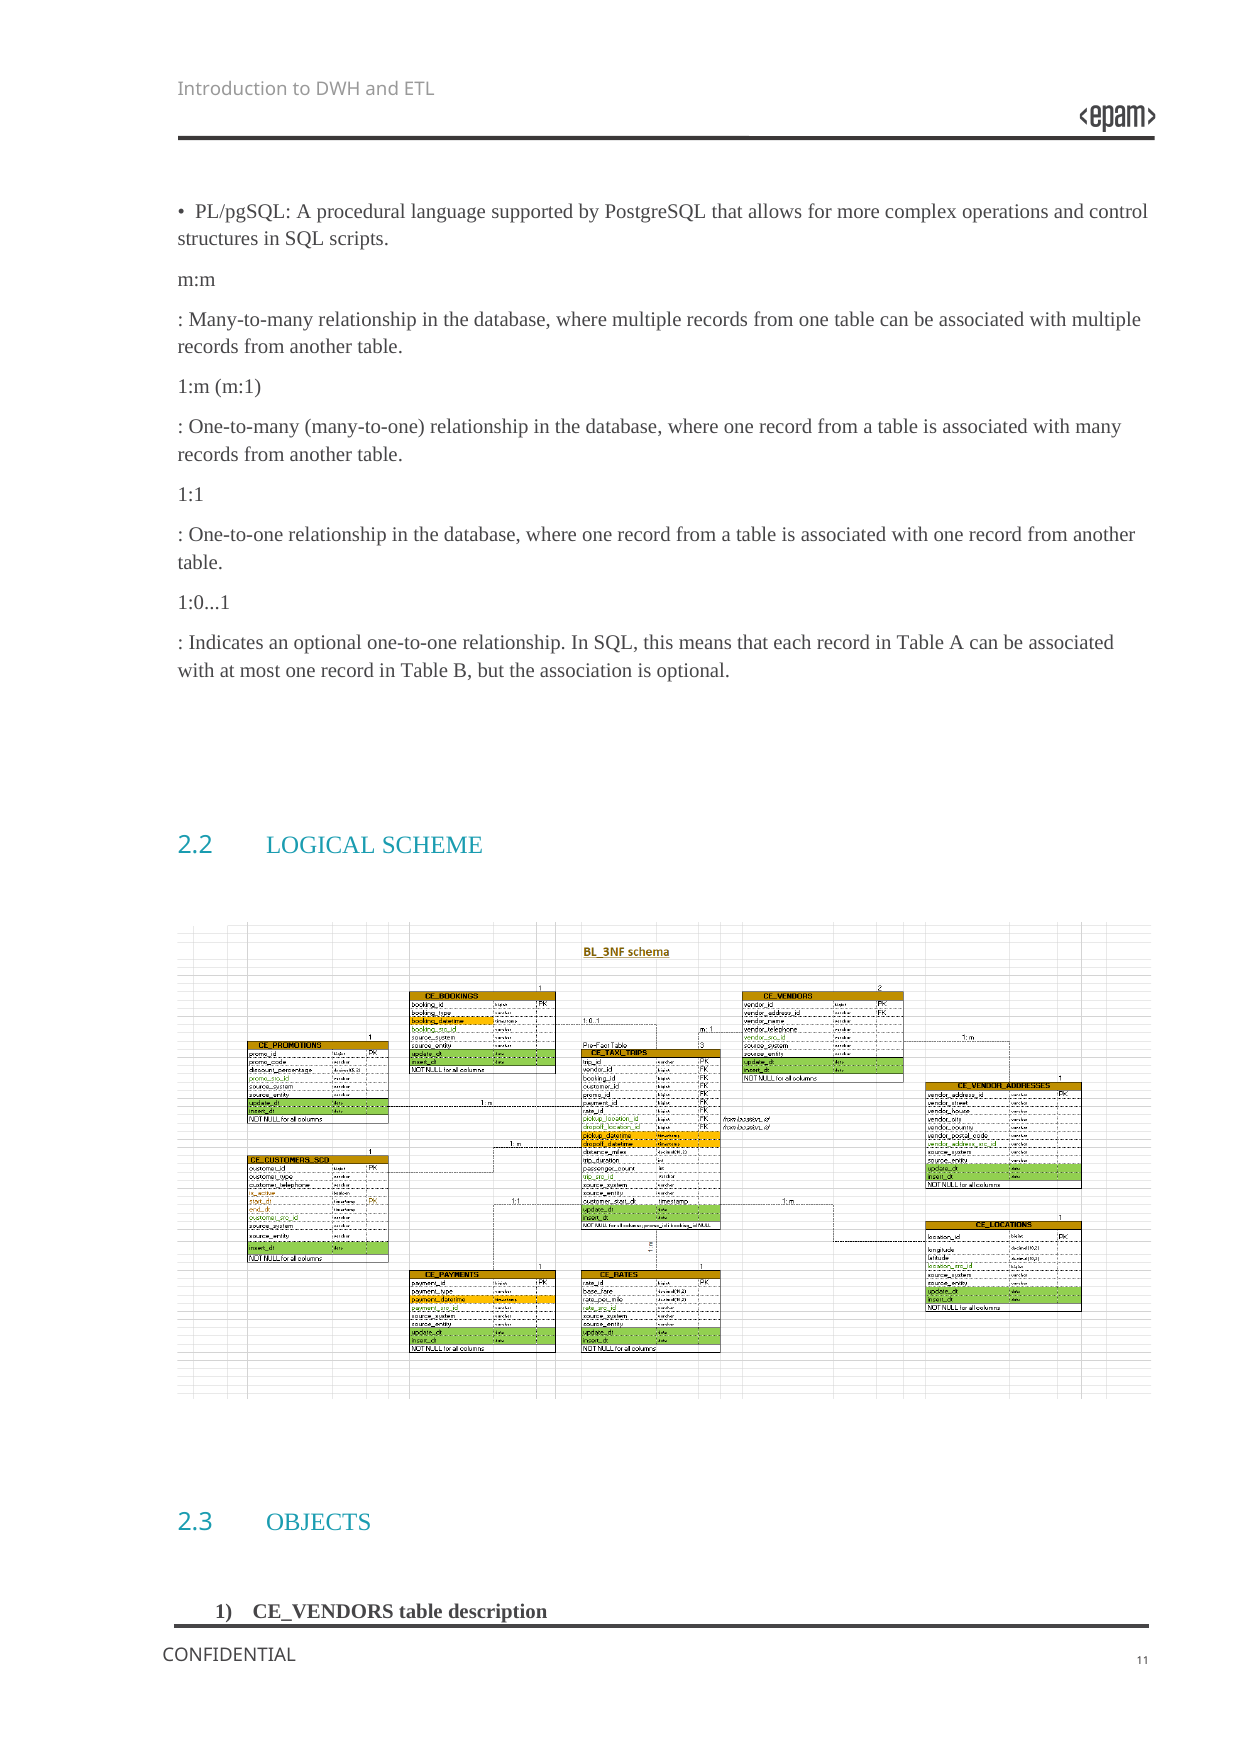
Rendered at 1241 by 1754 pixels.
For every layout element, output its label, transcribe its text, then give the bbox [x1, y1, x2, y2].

text m:m [177, 266, 1152, 291]
subtitle Objects [177, 1503, 1152, 1538]
text : Many-to-many relationship in the database, where multiple records from one table can be associated with multiple records from another table. [177, 307, 1152, 358]
text 1:0...1 [177, 590, 1152, 614]
text 1:1 [177, 482, 1152, 506]
subtitle Logical Scheme [177, 826, 1152, 860]
text : One-to-one relationship in the database, where one record from a table is associated with one record from another table. [177, 522, 1152, 574]
text : Indicates an optional one-to-one relationship. In SQL, this means that each record in Table A can be associated with at most one record in Table B, but the association is optional. [177, 630, 1152, 682]
text • PL/pgSQL: A procedural language supported by PostgreSQL that allows for more complex operations and control structures in SQL scripts. [177, 199, 1152, 250]
list CE_VENDORS table description [215, 1599, 1152, 1623]
text 1:m (m:1) [177, 374, 1152, 398]
picture [177, 922, 1152, 1399]
text : One-to-many (many-to-one) relationship in the database, where one record from a table is associated with many records from another table. [177, 414, 1152, 466]
